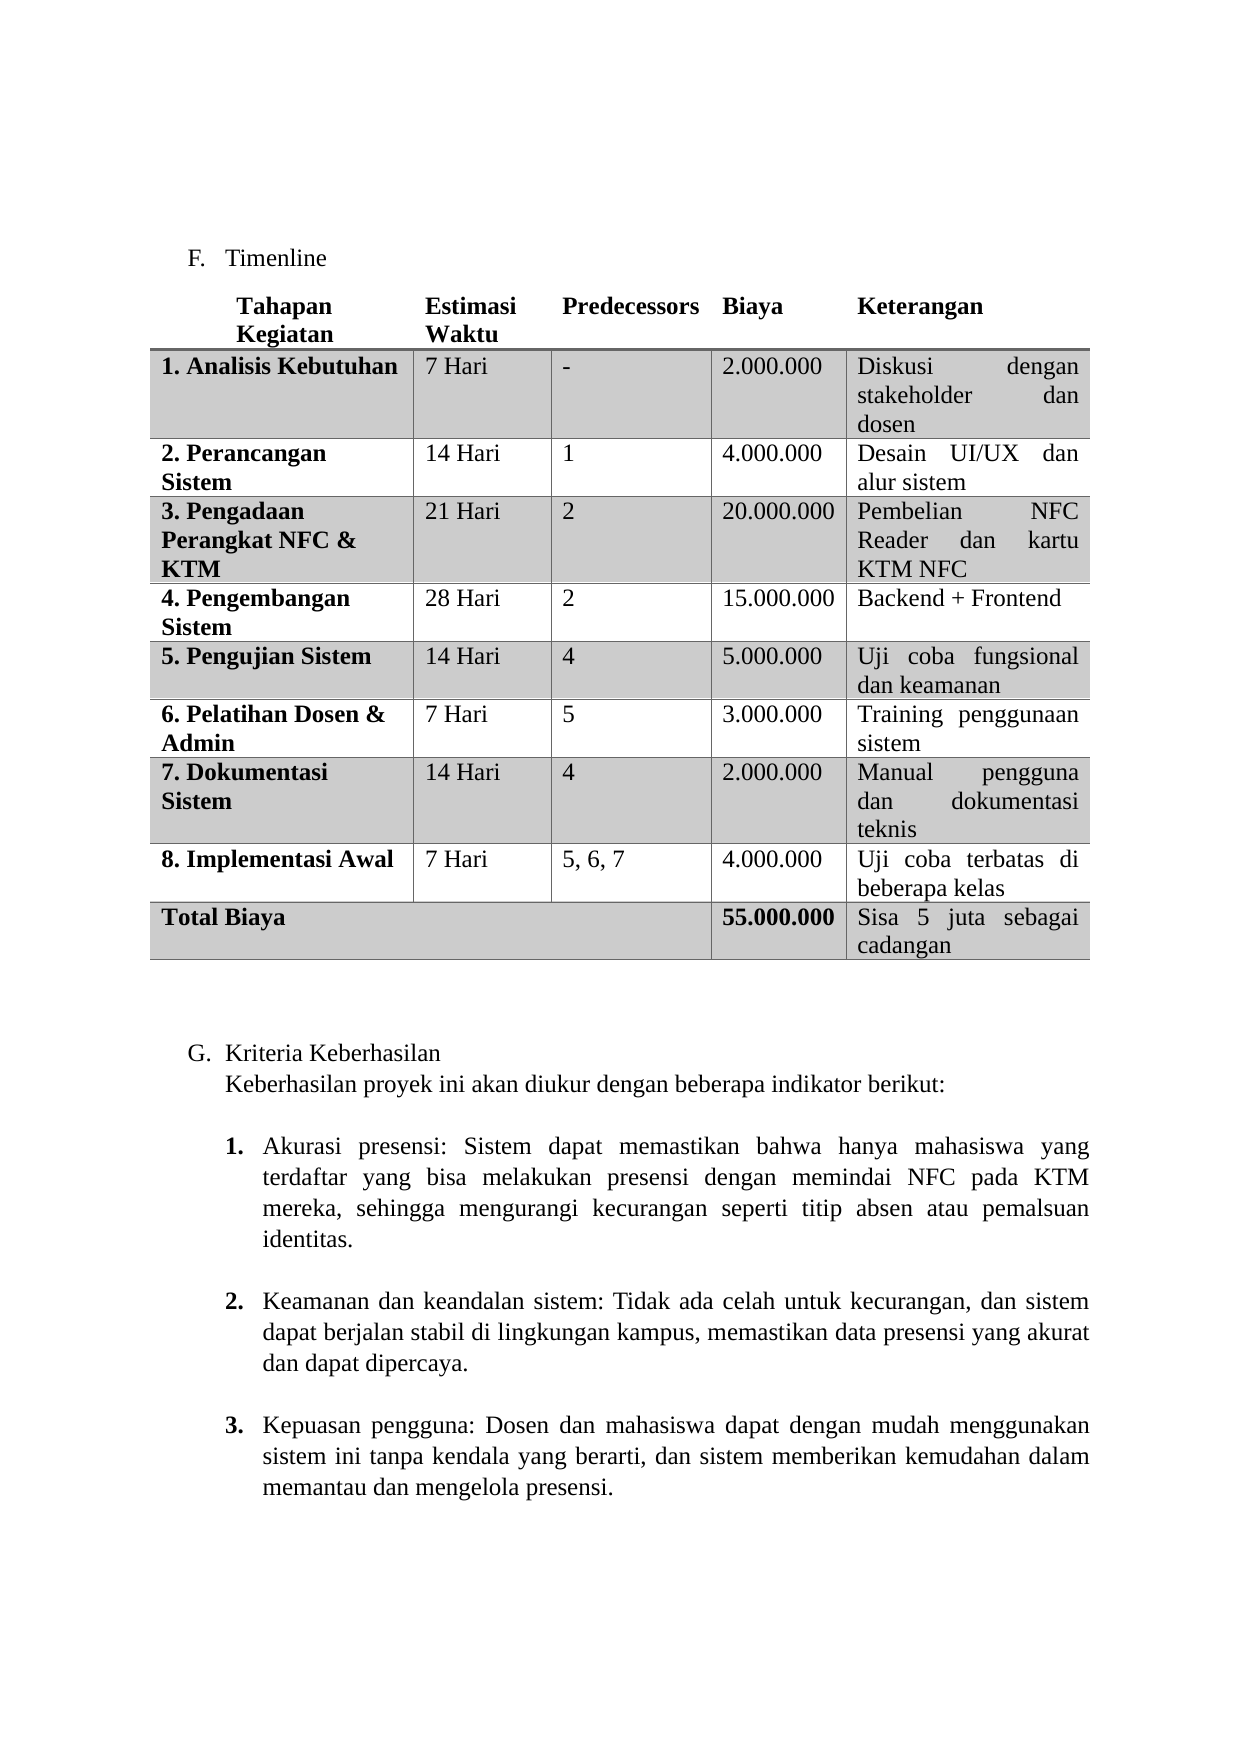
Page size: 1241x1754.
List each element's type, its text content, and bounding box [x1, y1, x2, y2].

table_cell 5, 6, 7 [552, 844, 711, 901]
table_cell Pembelian NFC Reader dan kartu KTM NFC [847, 497, 1090, 582]
table_cell 20.000.000 [712, 497, 846, 582]
table_cell 4. Pengembangan Sistem [150, 584, 413, 641]
table_cell 6. Pelatihan Dosen & Admin [150, 700, 413, 757]
list Keberhasilan proyek ini akan diukur dengan beberapa indikator berikut: [225, 1069, 1090, 1098]
table_cell Sisa 5 juta sebagai cadangan [847, 903, 1090, 959]
table_cell 4 [552, 642, 711, 698]
table_cell 55.000.000 [712, 903, 846, 959]
table_cell Training penggunaan sistem [847, 700, 1090, 757]
table_cell 2 [552, 497, 711, 582]
table_cell 4.000.000 [712, 439, 846, 496]
table_cell Uji coba terbatas di beberapa kelas [847, 844, 1090, 901]
table_cell - [552, 351, 711, 438]
table_cell 3. Pengadaan Perangkat NFC & KTM [150, 497, 413, 582]
table_header Biaya [711, 291, 846, 348]
table_header Predecessors [551, 291, 711, 348]
table_header Keterangan [846, 291, 1090, 348]
list Kepuasan pengguna: Dosen dan mahasiswa dapat dengan mudah menggunakan sistem ini tanpa kendala yang berarti, dan sistem memberikan kemudahan dalam memantau dan mengelola presensi. [225, 1410, 1090, 1501]
table_cell 4 [552, 758, 711, 843]
table_cell 5 [552, 700, 711, 757]
table_cell 8. Implementasi Awal [150, 844, 413, 901]
table_cell 7 Hari [414, 844, 551, 901]
list Akurasi presensi: Sistem dapat memastikan bahwa hanya mahasiswa yang terdaftar yang bisa melakukan presensi dengan memindai NFC pada KTM mereka, sehingga mengurangi kecurangan seperti titip absen atau pemalsuan identitas. [225, 1131, 1090, 1253]
table_cell Uji coba fungsional dan keamanan [847, 642, 1090, 698]
table_cell 2. Perancangan Sistem [150, 439, 413, 496]
table_cell 7 Hari [414, 351, 551, 438]
table_cell 1 [552, 439, 711, 496]
table_cell Desain UI/UX dan alur sistem [847, 439, 1090, 496]
table_cell 2.000.000 [712, 758, 846, 843]
list Keamanan dan keandalan sistem: Tidak ada celah untuk kecurangan, dan sistem dapat berjalan stabil di lingkungan kampus, memastikan data presensi yang akurat dan dapat dipercaya. [225, 1286, 1090, 1377]
table_cell 4.000.000 [712, 844, 846, 901]
table_cell 14 Hari [414, 758, 551, 843]
table_cell 7. Dokumentasi Sistem [150, 758, 413, 843]
table_cell 5.000.000 [712, 642, 846, 698]
table_cell 3.000.000 [712, 700, 846, 757]
table_cell 21 Hari [414, 497, 551, 582]
table_cell 5. Pengujian Sistem [150, 642, 413, 698]
table_cell Backend + Frontend [847, 584, 1090, 641]
table_cell 7 Hari [414, 700, 551, 757]
table_cell 2.000.000 [712, 351, 846, 438]
table_cell 15.000.000 [712, 584, 846, 641]
table_cell Manual pengguna dan dokumentasi teknis [847, 758, 1090, 843]
table_cell 2 [552, 584, 711, 641]
table_cell 28 Hari [414, 584, 551, 641]
list Timenline [187, 243, 1090, 272]
table_cell 14 Hari [414, 439, 551, 496]
table_cell 14 Hari [414, 642, 551, 698]
list Kriteria Keberhasilan [187, 1038, 1090, 1067]
table_header Estimasi Waktu [414, 291, 551, 348]
table_header Tahapan Kegiatan [150, 291, 413, 348]
table_cell Total Biaya [150, 903, 711, 959]
table_cell Diskusi dengan stakeholder dan dosen [847, 351, 1090, 438]
table_cell 1. Analisis Kebutuhan [150, 351, 413, 438]
